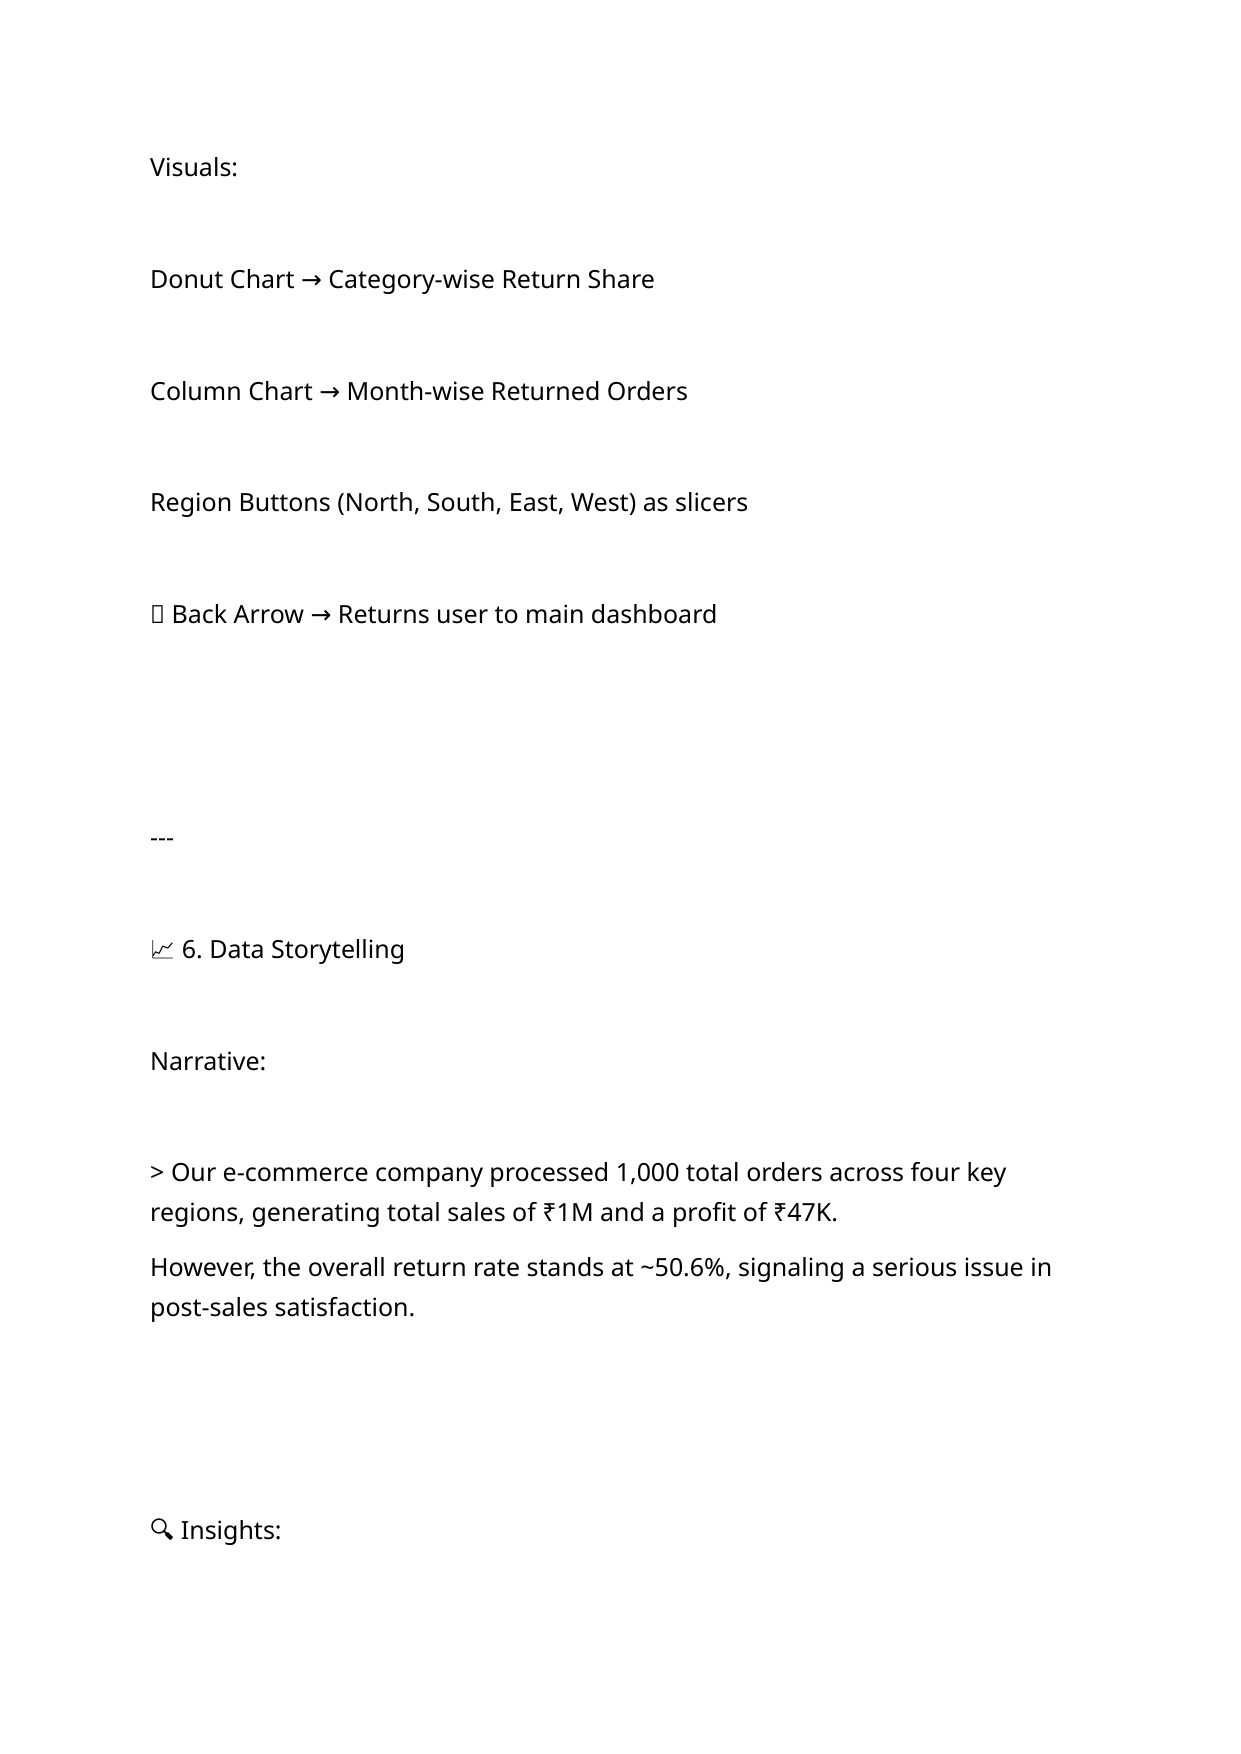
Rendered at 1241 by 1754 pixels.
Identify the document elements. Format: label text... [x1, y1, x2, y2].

text Narrative: [150, 1043, 1090, 1077]
text --- [150, 820, 1090, 854]
text Donut Chart → Category-wise Return Share [150, 262, 1090, 296]
text 📈 6. Data Storytelling [150, 932, 1090, 966]
text Visuals: [150, 150, 1090, 184]
text Region Buttons (North, South, East, West) as slicers [150, 485, 1090, 519]
text Column Chart → Month-wise Returned Orders [150, 373, 1090, 407]
text > Our e-commerce company processed 1,000 total orders across four key regions, generating total sales of ₹1M and a profit of ₹47K. [150, 1155, 1090, 1228]
text However, the overall return rate stands at ~50.6%, signaling a serious issue in post-sales satisfaction. [150, 1250, 1090, 1323]
text 🔙 Back Arrow → Returns user to main dashboard [150, 597, 1090, 631]
text 🔍 Insights: [150, 1512, 1090, 1547]
